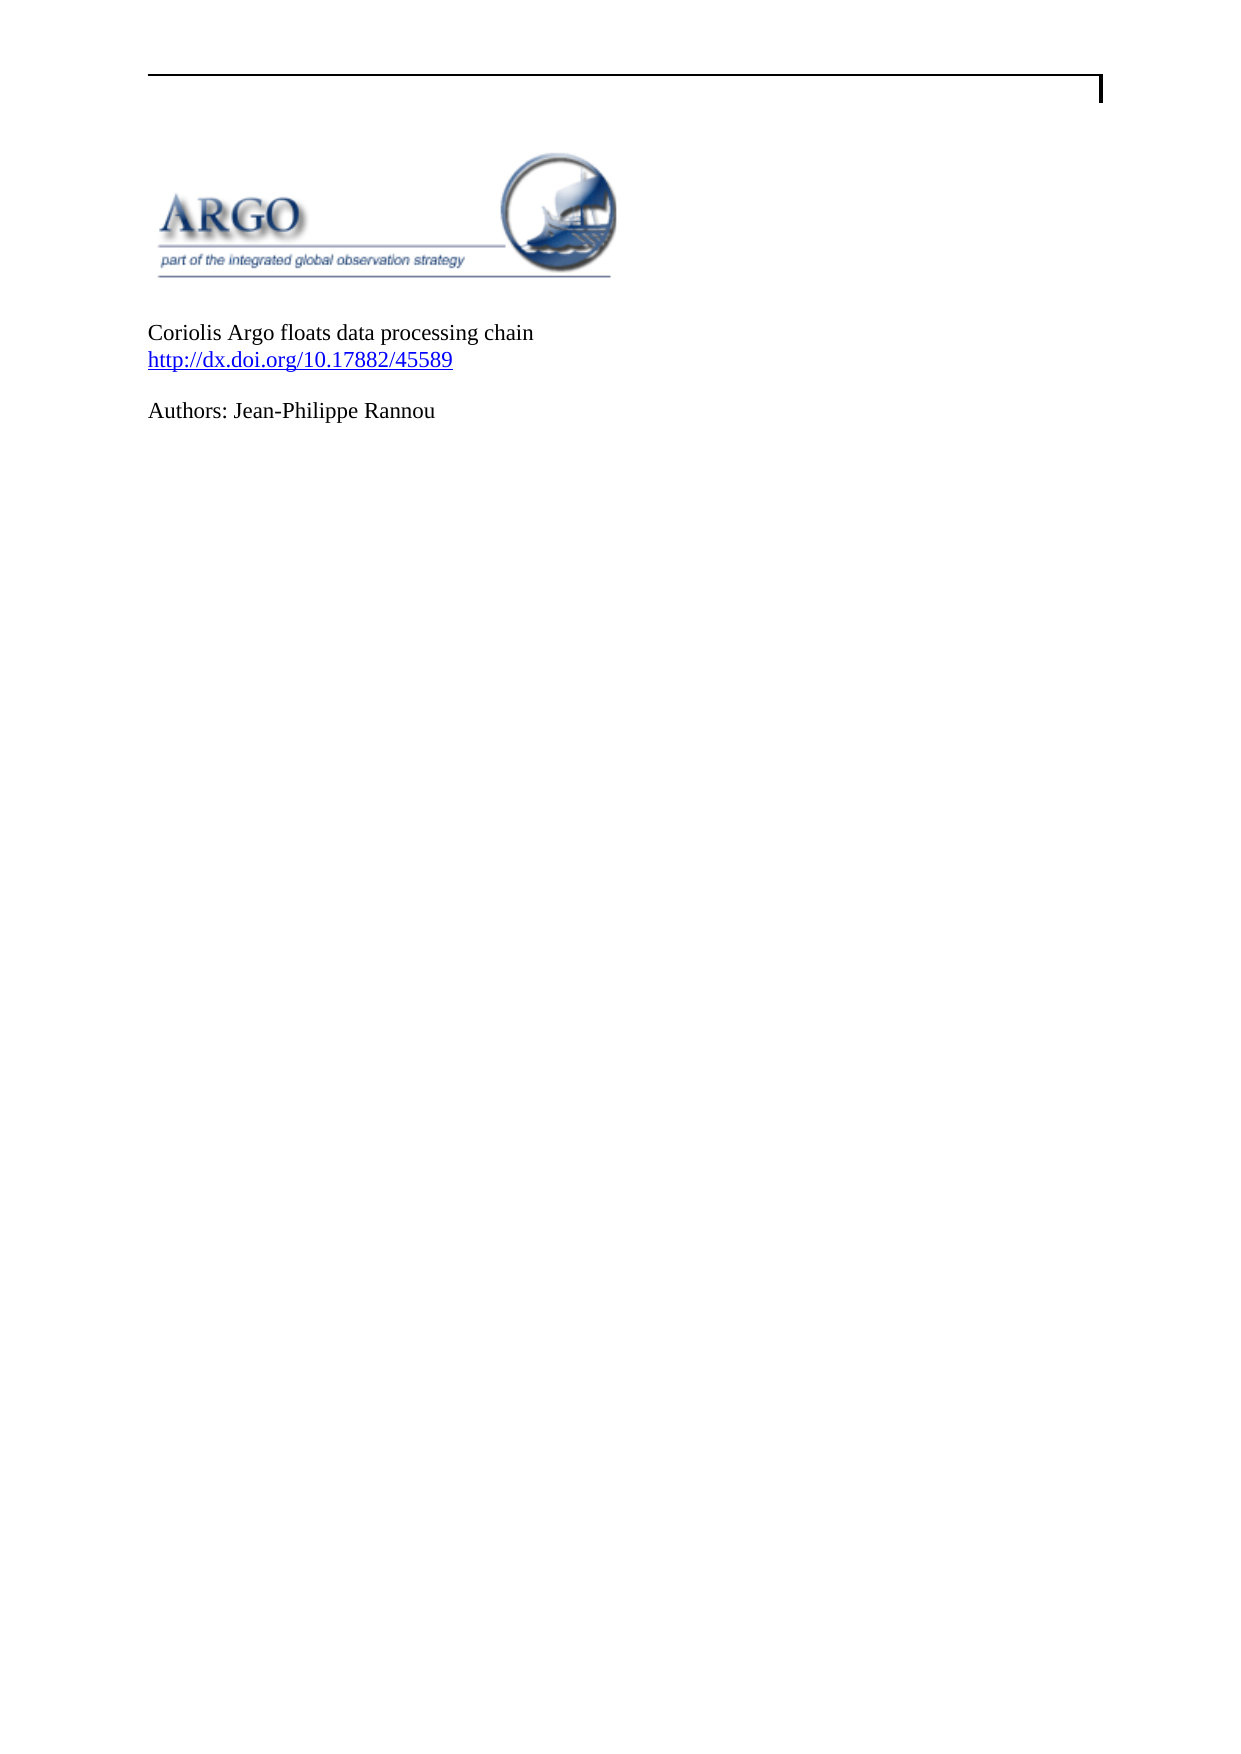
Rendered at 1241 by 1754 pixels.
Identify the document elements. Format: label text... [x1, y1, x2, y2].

text Authors: Jean-Philippe Rannou [148, 397, 1093, 423]
text http://dx.doi.org/10.17882/45589 [148, 346, 1093, 372]
picture [147, 147, 617, 295]
text Coriolis Argo floats data processing chain [148, 319, 1093, 346]
